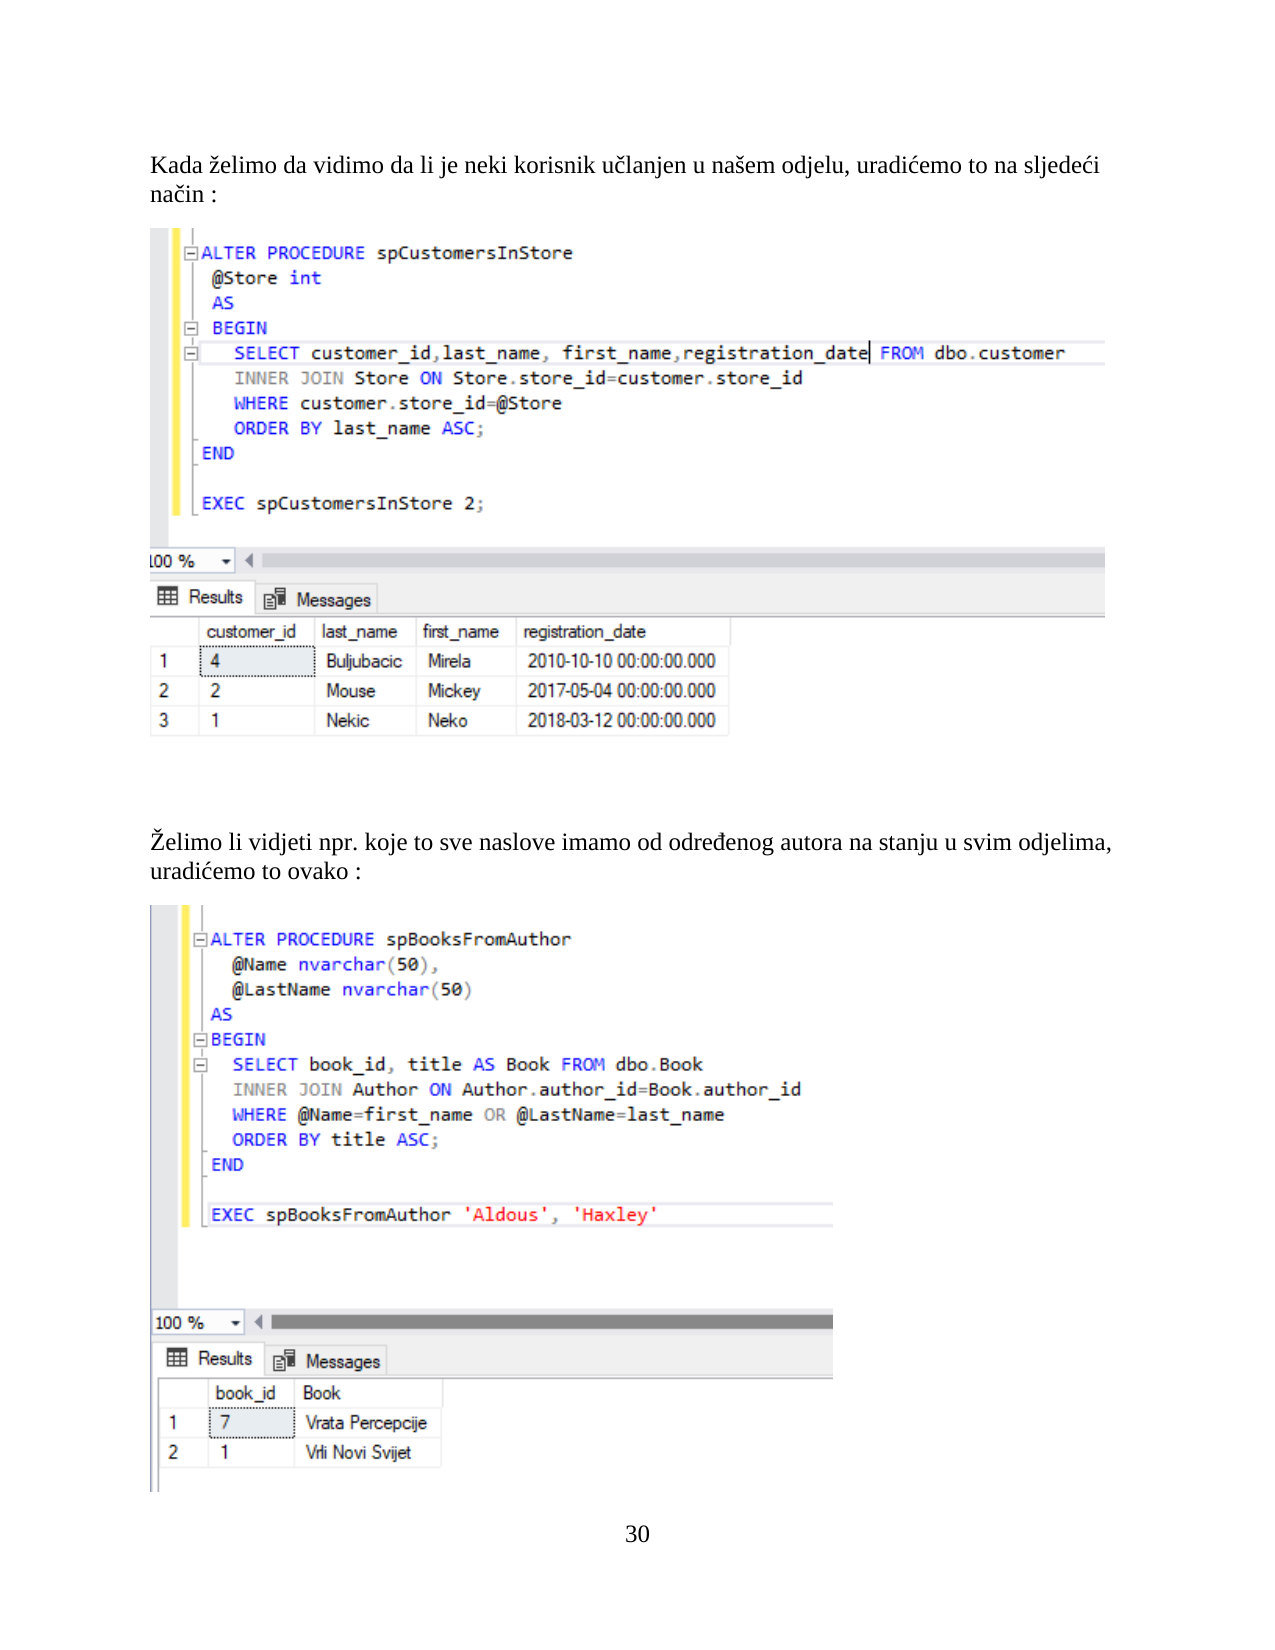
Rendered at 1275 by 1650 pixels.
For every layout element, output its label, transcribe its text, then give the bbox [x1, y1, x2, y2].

picture [150, 228, 1105, 757]
picture [150, 905, 833, 1492]
text Kada želimo da vidimo da li je neki korisnik učlanjen u našem odjelu, uradićemo to na sljedeći način : [150, 150, 1125, 207]
text Želimo li vidjeti npr. koje to sve naslove imamo od određenog autora na stanju u svim odjelima, uradićemo to ovako : [150, 827, 1125, 884]
